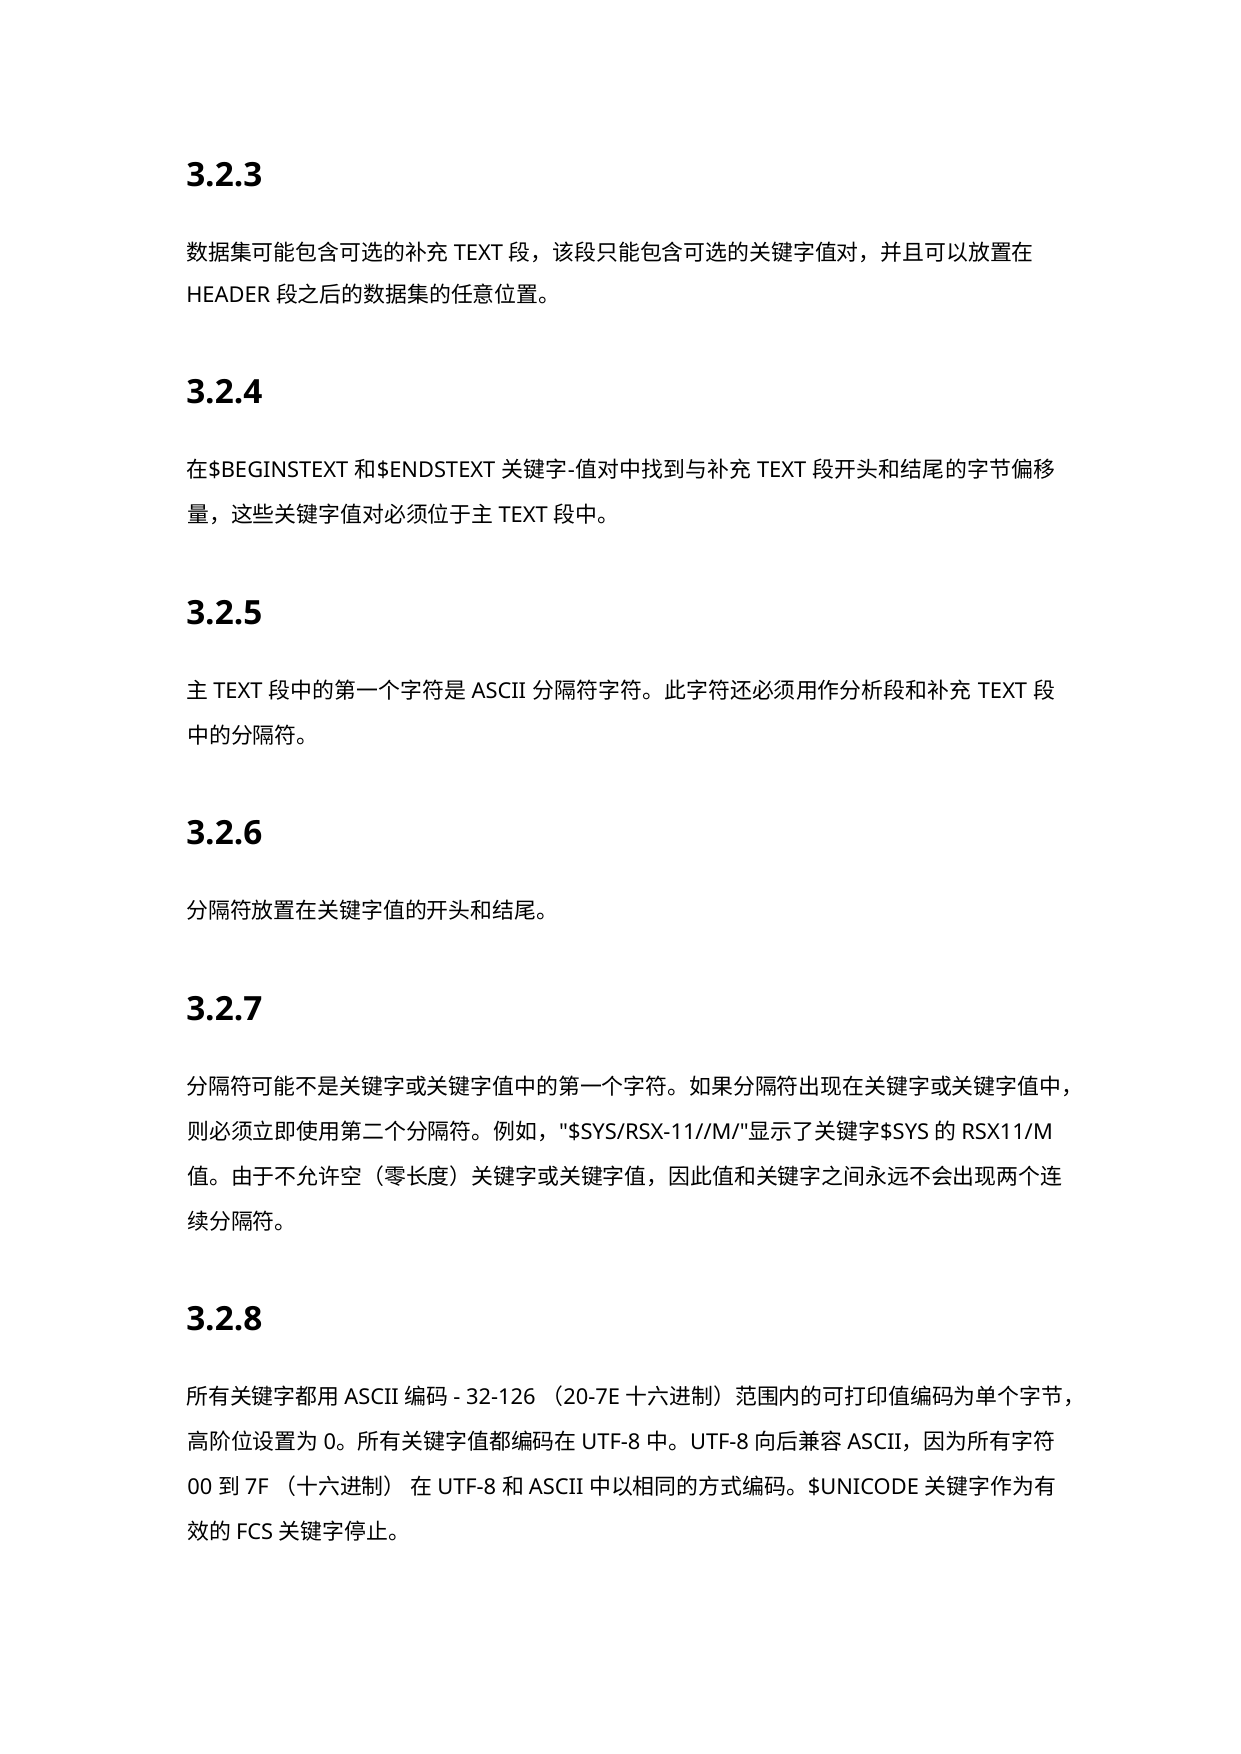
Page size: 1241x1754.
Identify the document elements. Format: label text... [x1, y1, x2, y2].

text 分隔符可能不是关键字或关键字值中的第一个字符。如果分隔符出现在关键字或关键字值中，则必须立即使用第二个分隔符。例如，"$SYS/RSX-11//M/"显示了关键字$SYS 的 RSX11/M 值。由于不允许空（零长度）关键字或关键字值，因此值和关键字之间永远不会出现两个连续分隔符。 [186, 1069, 1066, 1235]
text HEADER 段之后的数据集的任意位置。 [186, 277, 1055, 308]
subtitle 3.2.4 [186, 368, 611, 414]
text 在$BEGINSTEXT 和$ENDSTEXT 关键字-值对中找到与补充 TEXT 段开头和结尾的字节偏移量，这些关键字值对必须位于主 TEXT 段中。 [186, 452, 1055, 529]
text 数据集可能包含可选的补充 TEXT 段，该段只能包含可选的关键字值对，并且可以放置在 [186, 234, 1055, 266]
text 主 TEXT 段中的第一个字符是 ASCII 分隔符字符。此字符还必须用作分析段和补充 TEXT 段中的分隔符。 [186, 673, 1055, 749]
subtitle 3.2.5 [186, 589, 611, 634]
subtitle 3.2.3 [186, 151, 611, 196]
text 所有关键字都用 ASCII 编码 - 32-126 （20-7E 十六进制）范围内的可打印值编码为单个字节，高阶位设置为 0。所有关键字值都编码在 UTF-8 中。UTF-8 向后兼容 ASCII，因为所有字符 00 到 7F （十六进制） 在 UTF-8 和 ASCII 中以相同的方式编码。$UNICODE 关键字作为有效的 FCS 关键字停止。 [186, 1379, 1066, 1546]
subtitle 3.2.8 [186, 1295, 611, 1340]
text 3.2.6 [186, 809, 611, 854]
text 分隔符放置在关键字值的开头和结尾。 [186, 893, 1055, 925]
subtitle 3.2.7 [186, 985, 611, 1030]
